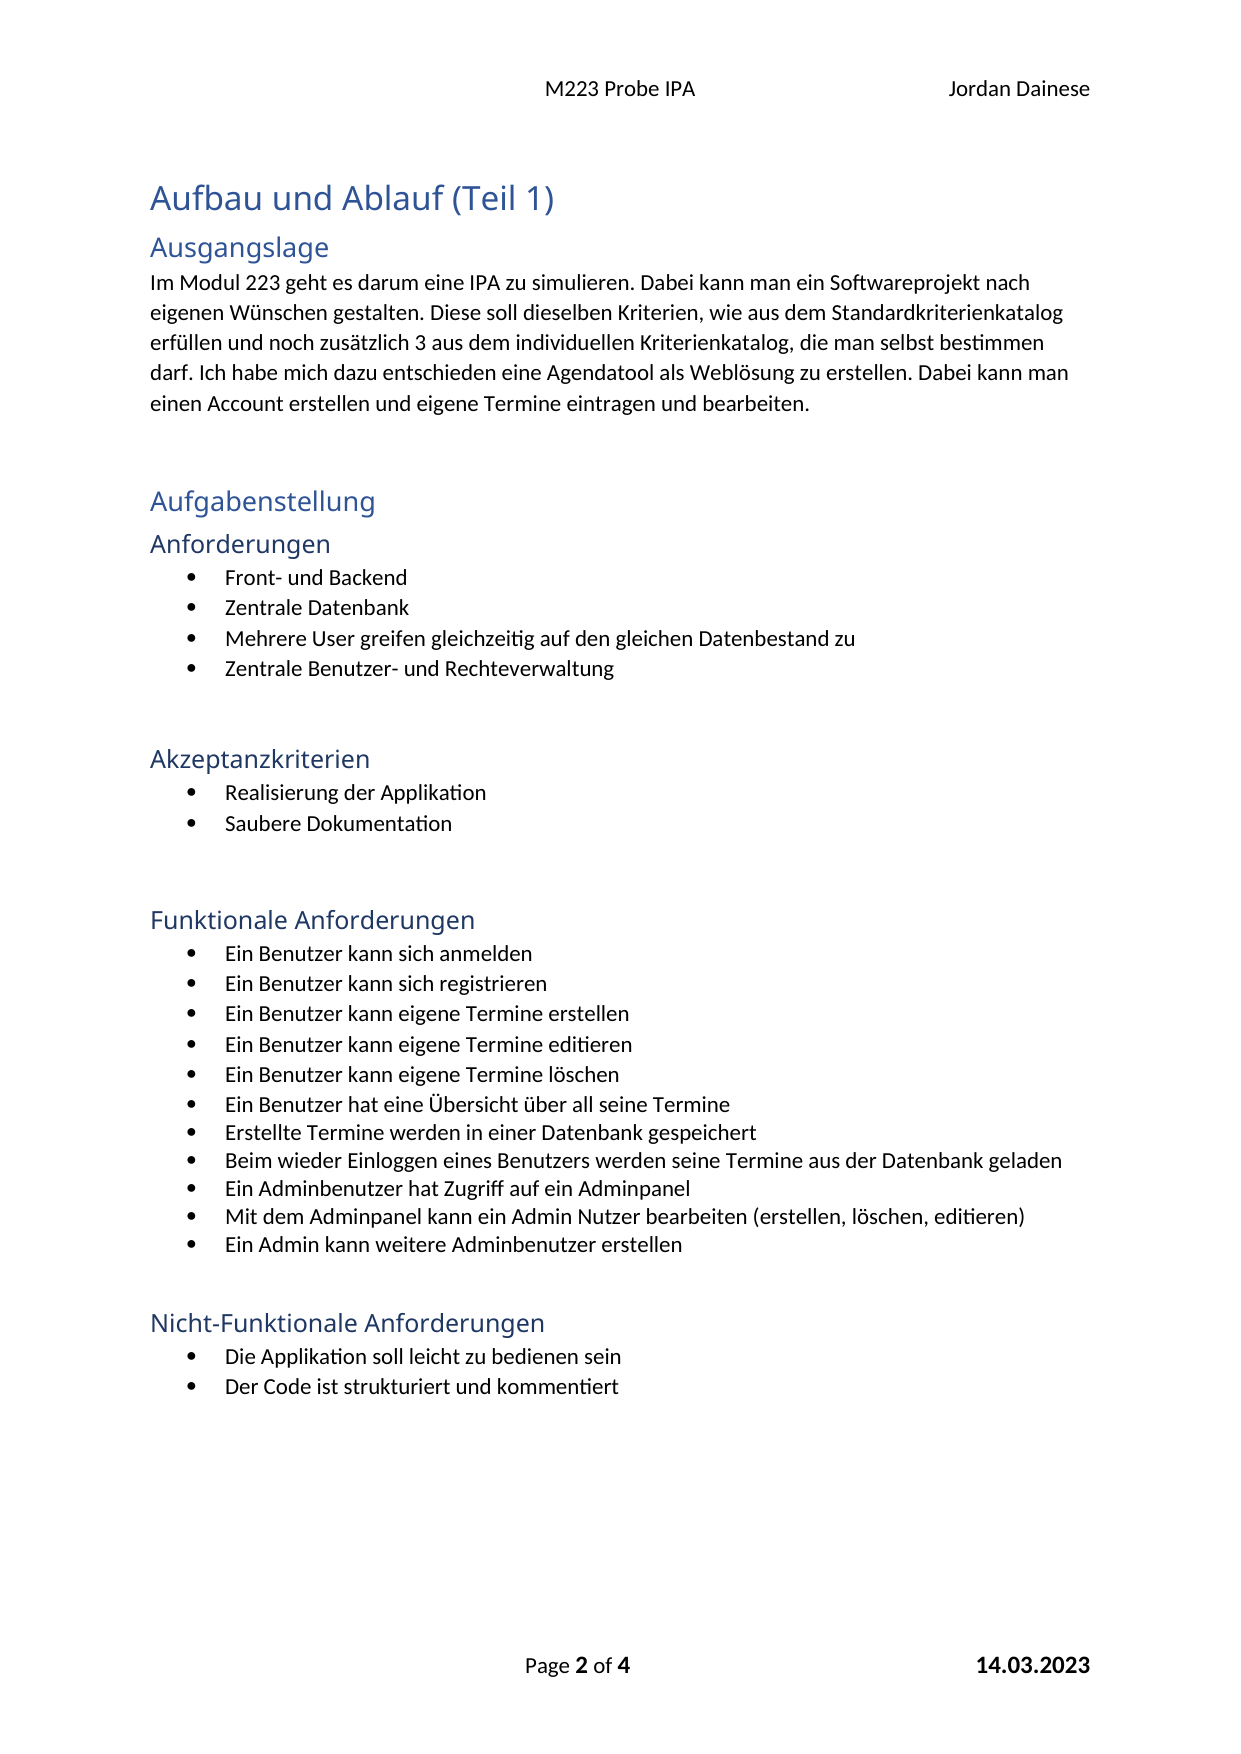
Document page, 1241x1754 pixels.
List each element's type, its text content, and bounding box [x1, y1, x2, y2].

list Beim wieder Einloggen eines Benutzers werden seine Termine aus der Datenbank geladen [187, 1146, 1090, 1174]
list Realisierung der Applikation [187, 778, 1090, 806]
list Der Code ist strukturiert und kommentiert [187, 1372, 1090, 1400]
list Zentrale Benutzer- und Rechteverwaltung [187, 654, 1090, 682]
subtitle Nicht-Funktionale Anforderungen [150, 1305, 1090, 1339]
subtitle Anforderungen [150, 526, 1090, 561]
list Ein Benutzer kann eigene Termine löschen [187, 1060, 1090, 1088]
list Ein Admin kann weitere Adminbenutzer erstellen [187, 1230, 1090, 1258]
subtitle Akzeptanzkriterien [150, 742, 1090, 776]
list Ein Benutzer hat eine Übersicht über all seine Termine [187, 1090, 1090, 1118]
list Die Applikation soll leicht zu bedienen sein [187, 1342, 1090, 1370]
list Ein Adminbenutzer hat Zugriff auf ein Adminpanel [187, 1174, 1090, 1202]
list Ein Benutzer kann sich anmelden [187, 939, 1090, 967]
subtitle Ausgangslage [150, 228, 1090, 265]
subtitle Aufbau und Ablauf (Teil 1) [150, 175, 1090, 220]
subtitle Funktionale Anforderungen [150, 902, 1090, 936]
list Mehrere User greifen gleichzeitig auf den gleichen Datenbestand zu [187, 624, 1090, 652]
list Front- und Backend [187, 563, 1090, 591]
subtitle Aufgabenstellung [150, 482, 1090, 519]
list Saubere Dokumentation [187, 809, 1090, 837]
list Ein Benutzer kann sich registrieren [187, 969, 1090, 997]
list Zentrale Datenbank [187, 593, 1090, 621]
list Erstellte Termine werden in einer Datenbank gespeichert [187, 1118, 1090, 1146]
list Mit dem Adminpanel kann ein Admin Nutzer bearbeiten (erstellen, löschen, editieren) [187, 1202, 1090, 1230]
text Im Modul 223 geht es darum eine IPA zu simulieren. Dabei kann man ein Softwareprojekt nach eigenen Wünschen gestalten. Diese soll dieselben Kriterien, wie aus dem Standardkriterienkatalog erfüllen und noch zusätzlich 3 aus dem individuellen Kriterienkatalog, die man selbst bestimmen darf. Ich habe mich dazu entschieden eine Agendatool als Weblösung zu erstellen. Dabei kann man einen Account erstellen und eigene Termine eintragen und bearbeiten. [150, 268, 1090, 417]
list Ein Benutzer kann eigene Termine erstellen [187, 999, 1090, 1028]
list Ein Benutzer kann eigene Termine editieren [187, 1030, 1090, 1058]
